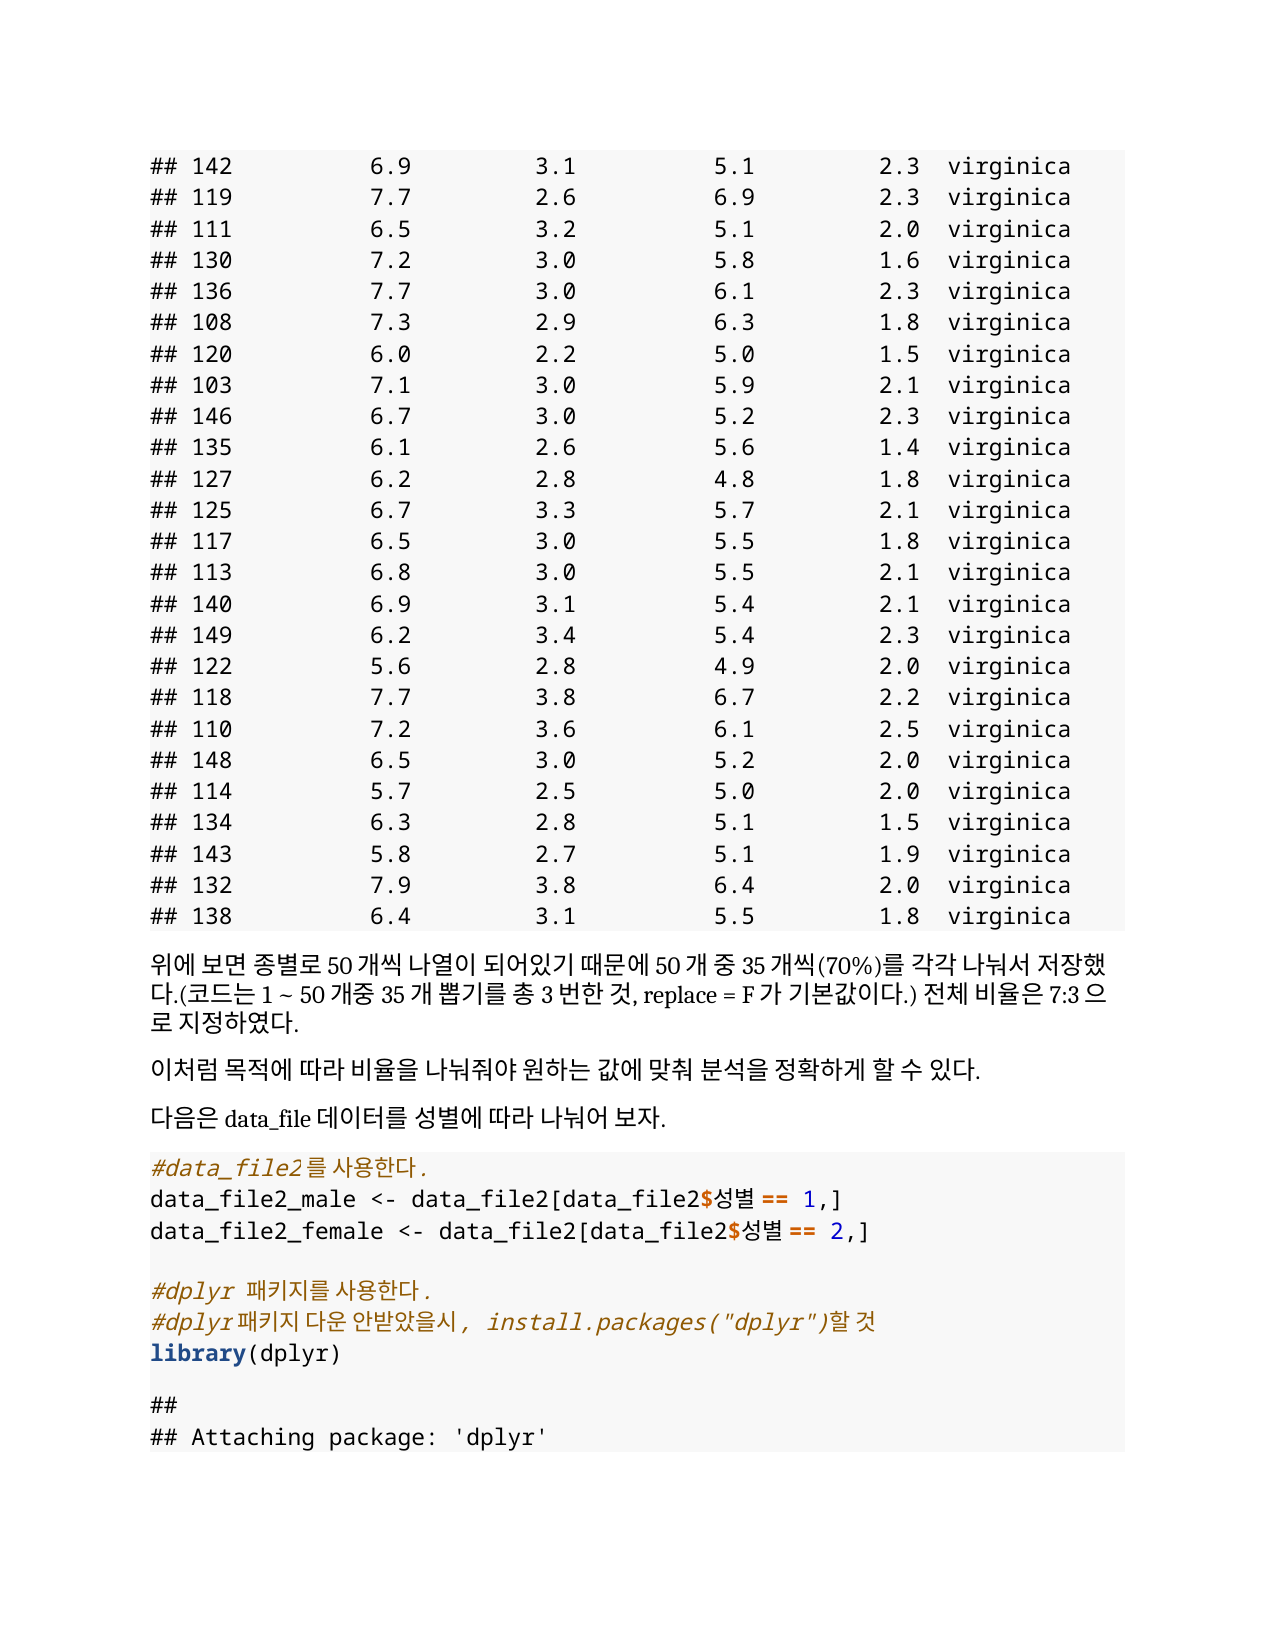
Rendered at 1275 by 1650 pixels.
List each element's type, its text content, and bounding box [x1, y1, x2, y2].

text 다음은 data_file 데이터를 성별에 따라 나눠어 보자. [150, 1104, 1125, 1133]
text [150, 150, 1125, 931]
text #data_file2를 사용한다. data_file2_male <- data_file2[data_file2$성별 == 1,] data_file2_female <- data_file2[data_file2$성별 == 2,] #dplyr 패키지를 사용한다. #dplyr패키지 다운 안받았을시, install.packages("dplyr")할 것 library(dplyr) [150, 1152, 1125, 1368]
text ## ## Attaching package: 'dplyr' [150, 1389, 1125, 1452]
text 이처럼 목적에 따라 비율을 나눠줘야 원하는 값에 맞춰 분석을 정확하게 할 수 있다. [150, 1057, 1125, 1086]
text 위에 보면 종별로 50개씩 나열이 되어있기 때문에 50개 중 35개씩(70%)를 각각 나눠서 저장했다.(코드는 1 ~ 50개중 35개 뽑기를 총 3번한 것, replace = F가 기본값이다.) 전체 비율은 7:3으로 지정하였다. [150, 952, 1125, 1038]
